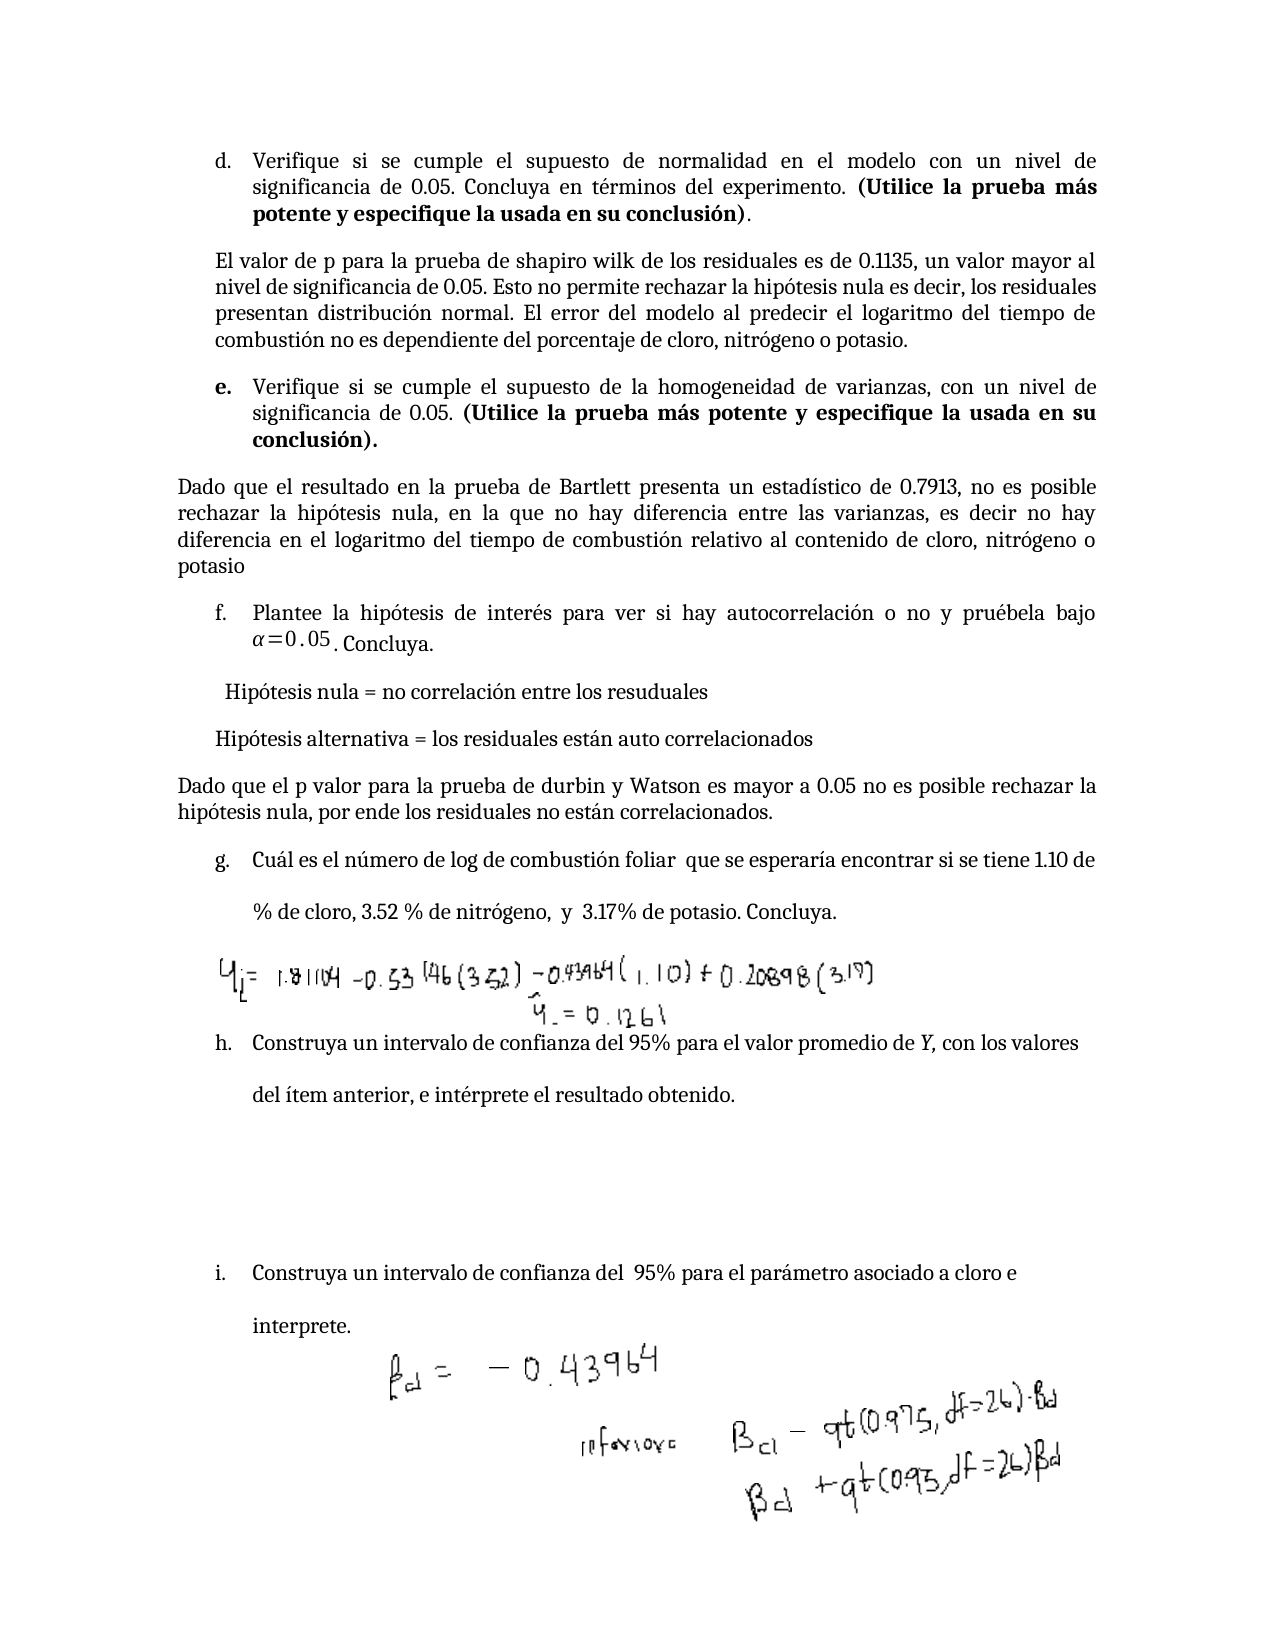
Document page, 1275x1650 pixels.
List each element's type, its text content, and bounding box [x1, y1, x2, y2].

text Hipótesis nula = no correlación entre los resuduales [215, 678, 1098, 705]
picture [582, 1426, 677, 1458]
picture [824, 1405, 931, 1450]
picture [528, 955, 874, 1028]
picture [240, 969, 258, 1002]
list Construya un intervalo de confianza del 95% para el parámetro asociado a cloro e interprete. [215, 1260, 1098, 1339]
picture [525, 1343, 658, 1386]
text Dado que el p valor para la prueba de durbin y Watson es mayor a 0.05 no es posible rechazar la hipótesis nula, por ende los residuales no están correlacionados. [177, 773, 1098, 826]
picture [390, 1354, 451, 1402]
text Hipótesis alternativa = los residuales están auto correlacionados [215, 726, 1098, 752]
picture [290, 967, 301, 985]
list Verifique si se cumple el supuesto de la homogeneidad de varianzas, con un nivel de significancia de 0.05. (Utilice la prueba más potente y especifique la usada en su conclusión). [215, 374, 1098, 453]
picture [533, 960, 614, 984]
picture [220, 958, 237, 994]
picture [935, 1391, 983, 1436]
picture [814, 1451, 994, 1515]
text Dado que el resultado en la prueba de Bartlett presenta un estadístico de 0.7913, no es posible rechazar la hipótesis nula, en la que no hay diferencia entre las varianzas, es decir no hay diferencia en el logaritmo del tiempo de combustión relativo al contenido de cloro, nitrógeno o potasio [177, 474, 1098, 579]
picture [733, 1421, 777, 1456]
picture [985, 1380, 1058, 1414]
picture [745, 1483, 792, 1523]
list Verifique si se cumple el supuesto de normalidad en el modelo con un nivel de significancia de 0.05. Concluya en términos del experimento. (Utilice la prueba más potente y especifique la usada en su conclusión). [215, 148, 1098, 227]
list Cuál es el número de log de combustión foliar que se esperaría encontrar si se tiene 1.10 de % de cloro, 3.52 % de nitrógeno, y 3.17% de potasio. Concluya. [215, 846, 1098, 925]
text El valor de p para la prueba de shapiro wilk de los residuales es de 0.1135, un valor mayor al nivel de significancia de 0.05. Esto no permite rechazar la hipótesis nula es decir, los residuales presentan distribución normal. El error del modelo al predecir el logaritmo del tiempo de combustión no es dependiente del porcentaje de cloro, nitrógeno o potasio. [215, 247, 1098, 353]
list Plantee la hipótesis de interés para ver si hay autocorrelación o no y pruébela bajo . Concluya. [215, 600, 1098, 658]
list Construya un intervalo de confianza del 95% para el valor promedio de Y, con los valores del ítem anterior, e intérprete el resultado obtenido. [215, 1029, 1098, 1108]
picture [352, 961, 520, 990]
picture [998, 1439, 1060, 1482]
picture [316, 966, 339, 988]
